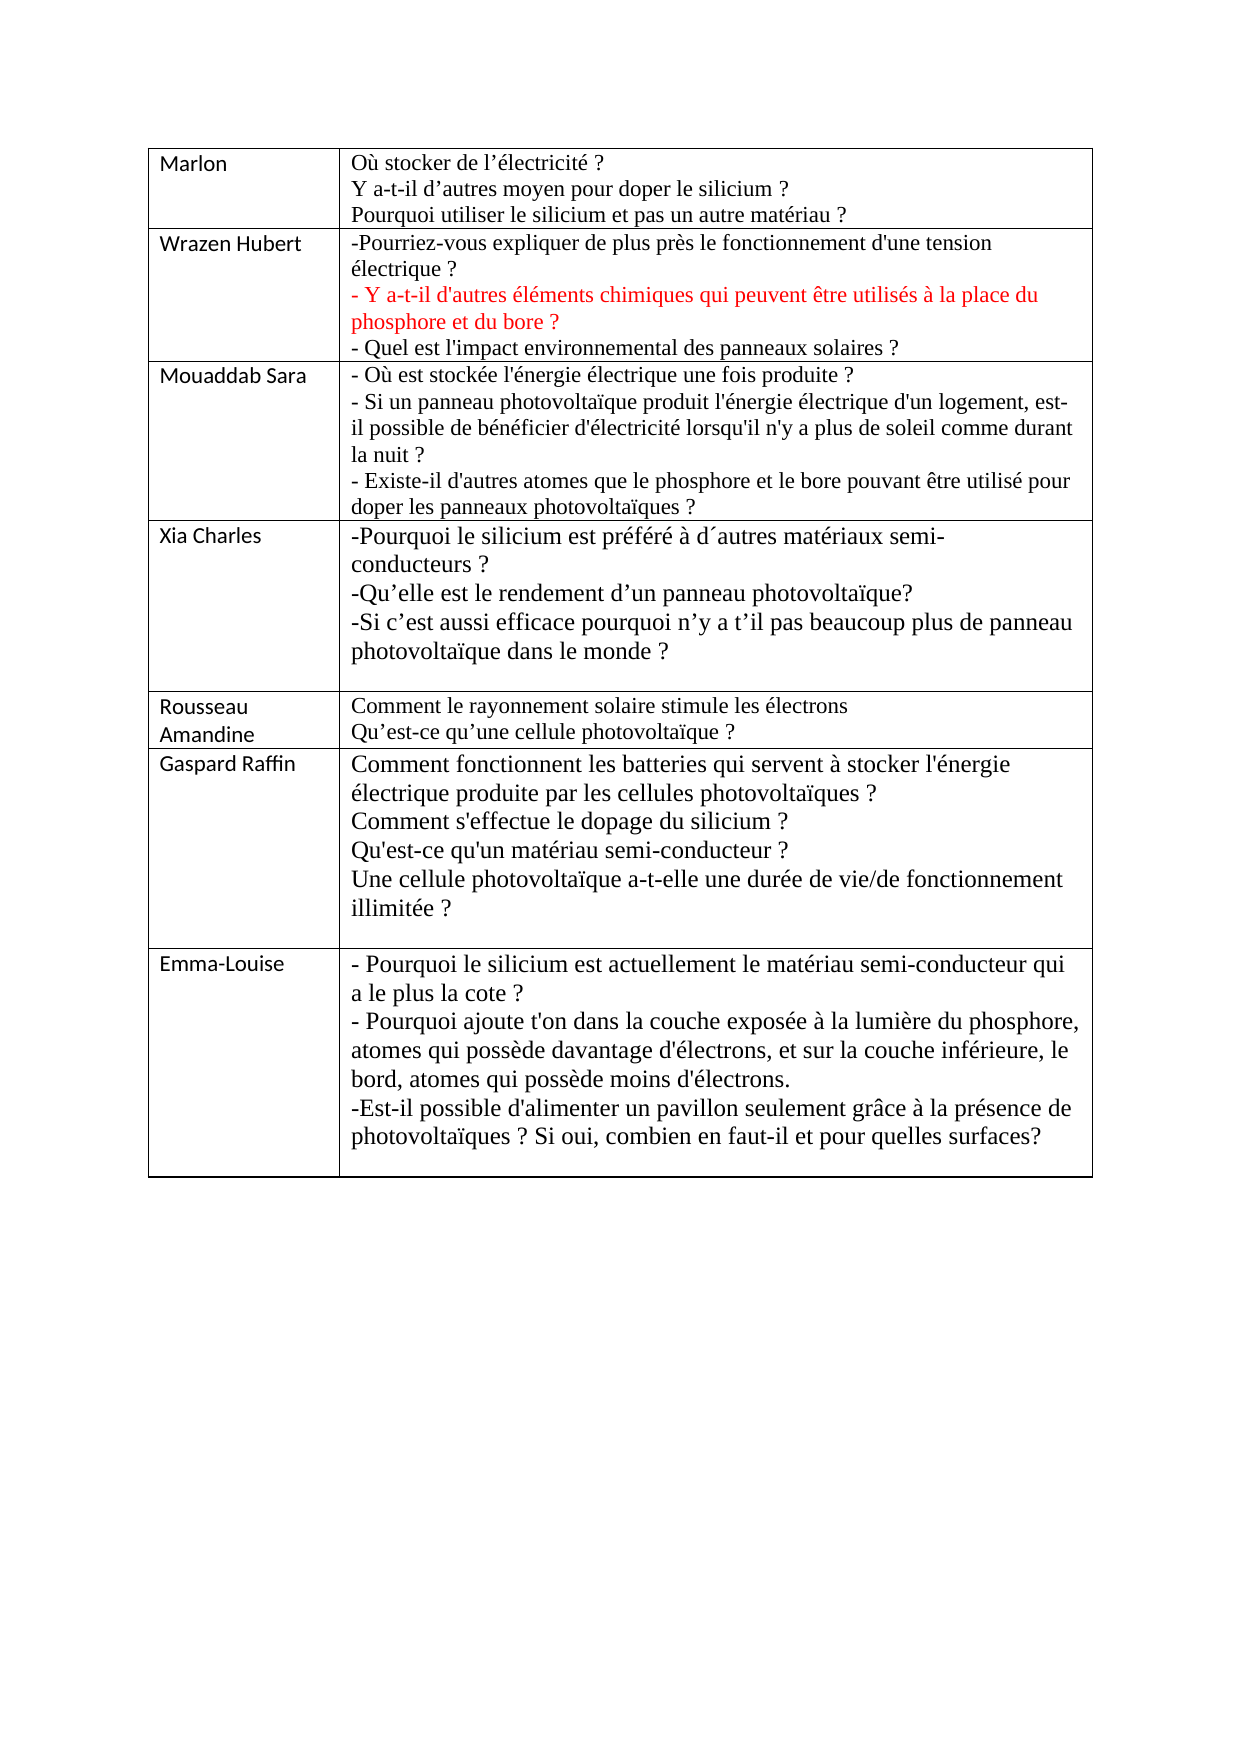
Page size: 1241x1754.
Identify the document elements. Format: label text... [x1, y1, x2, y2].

table_cell Mouaddab Sara [149, 362, 339, 520]
table_cell Xia Charles [149, 521, 339, 691]
table_cell -Pourquoi le silicium est préféré à d´autres matériaux semi-conducteurs ? -Qu’elle est le rendement d’un panneau photovoltaïque? -Si c’est aussi efficace pourquoi n’y a t’il pas beaucoup plus de panneau photovoltaïque dans le monde ? [340, 521, 1092, 691]
table_cell Gaspard Raffin [149, 749, 339, 948]
table_cell - Pourquoi le silicium est actuellement le matériau semi-conducteur qui a le plus la cote ? - Pourquoi ajoute t'on dans la couche exposée à la lumière du phosphore, atomes qui possède davantage d'électrons, et sur la couche inférieure, le bord, atomes qui possède moins d'électrons. -Est-il possible d'alimenter un pavillon seulement grâce à la présence de photovoltaïques ? Si oui, combien en faut-il et pour quelles surfaces? [340, 949, 1092, 1176]
table_cell Comment le rayonnement solaire stimule les électrons Qu’est-ce qu’une cellule photovoltaïque ? [340, 692, 1092, 748]
table_header Marlon [149, 149, 339, 228]
table_cell - Où est stockée l'énergie électrique une fois produite ? - Si un panneau photovoltaïque produit l'énergie électrique d'un logement, est-il possible de bénéficier d'électricité lorsqu'il n'y a plus de soleil comme durant la nuit ? - Existe-il d'autres atomes que le phosphore et le bore pouvant être utilisé pour doper les panneaux photovoltaïques ? [340, 362, 1092, 520]
table_cell Comment fonctionnent les batteries qui servent à stocker l'énergie électrique produite par les cellules photovoltaïques ? Comment s'effectue le dopage du silicium ? ​Qu'est-ce qu'un matériau semi-conducteur ? Une cellule photovoltaïque a-t-elle une durée de vie/de fonctionnement illimitée ? [340, 749, 1092, 948]
table_cell Wrazen Hubert [149, 229, 339, 361]
table_cell Emma-Louise [149, 949, 339, 1176]
table_header Où stocker de l’électricité ? Y a-t-il d’autres moyen pour doper le silicium ? Pourquoi utiliser le silicium et pas un autre matériau ? [340, 149, 1092, 228]
table_cell Rousseau Amandine [149, 692, 339, 748]
table_cell -Pourriez-vous expliquer de plus près le fonctionnement d'une tension électrique ? - Y a-t-il d'autres éléments chimiques qui peuvent être utilisés à la place du phosphore et du bore ? - Quel est l'impact environnemental des panneaux solaires ? [340, 229, 1092, 361]
